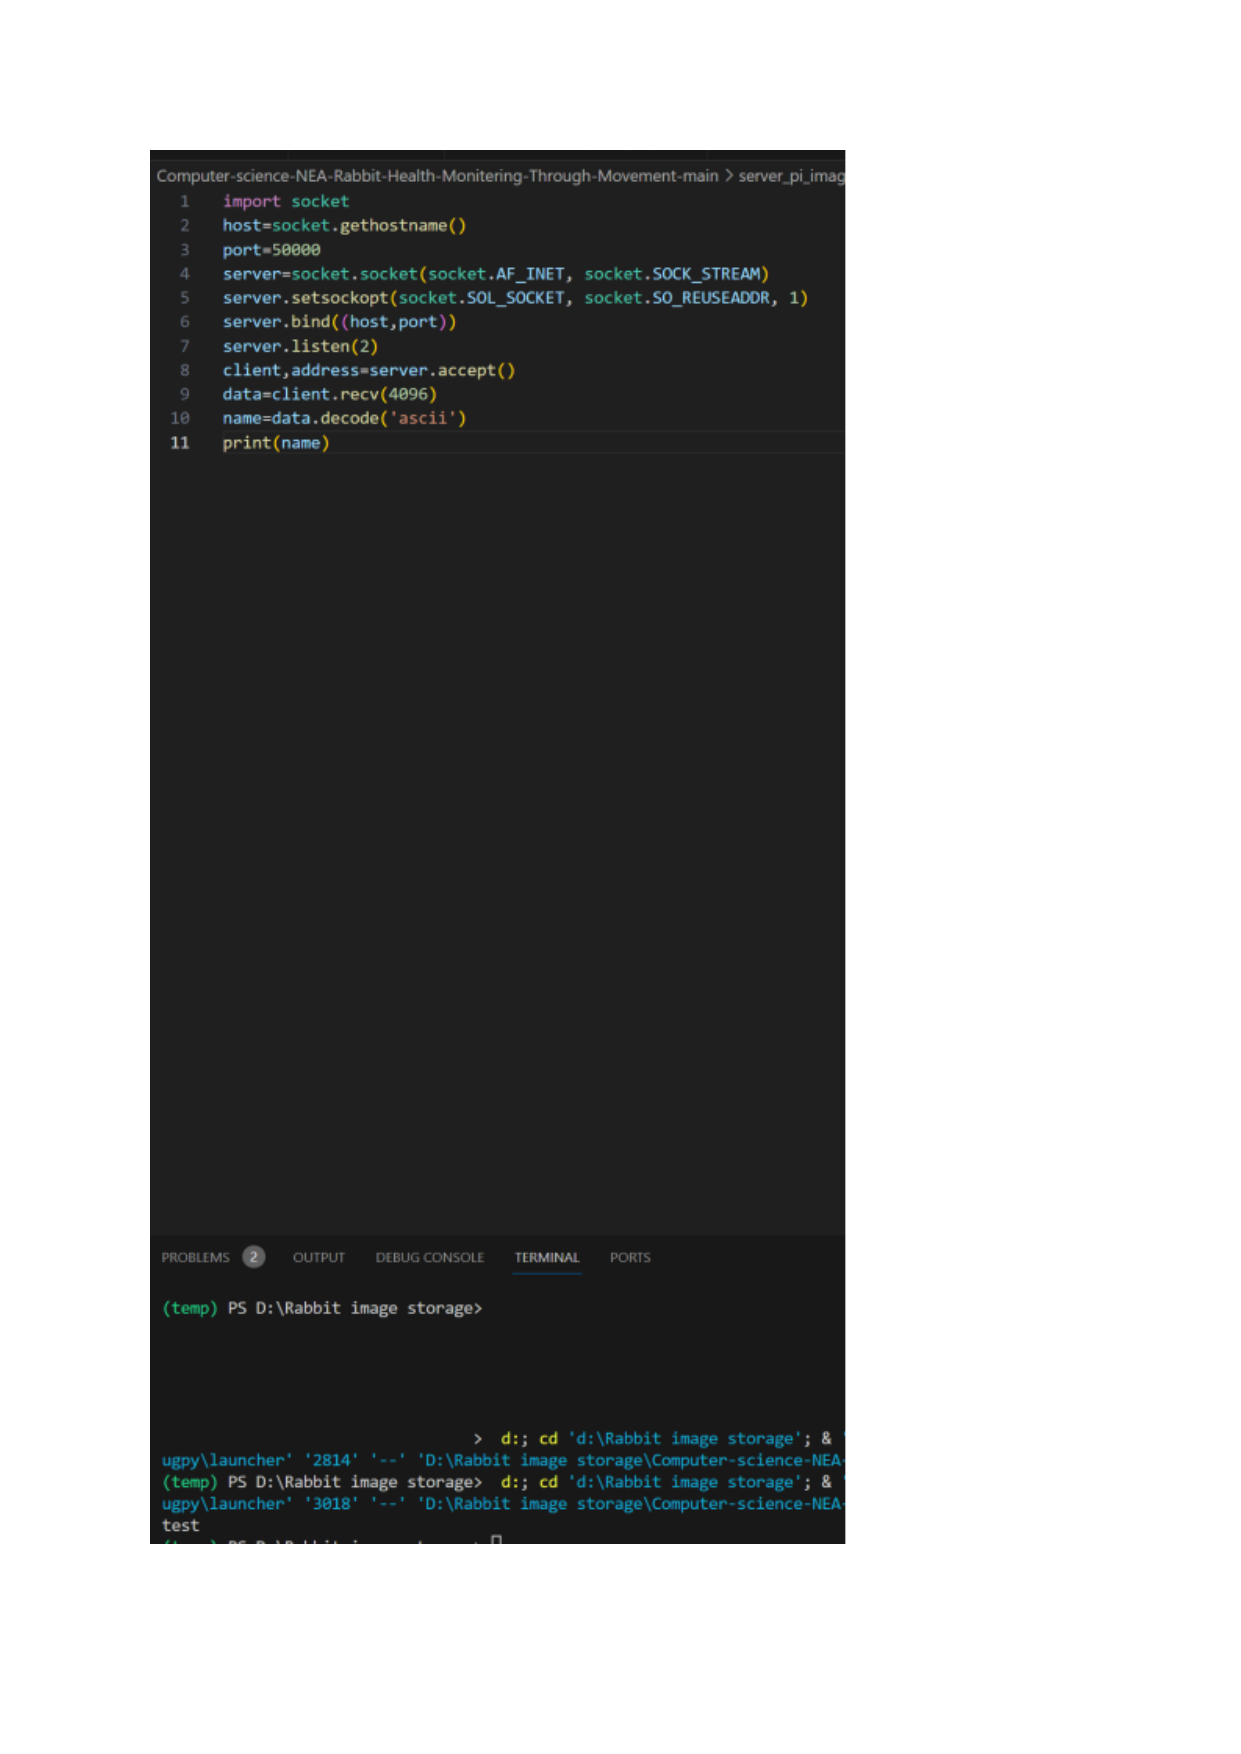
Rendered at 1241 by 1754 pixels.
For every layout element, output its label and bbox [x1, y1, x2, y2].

picture [150, 150, 846, 1544]
